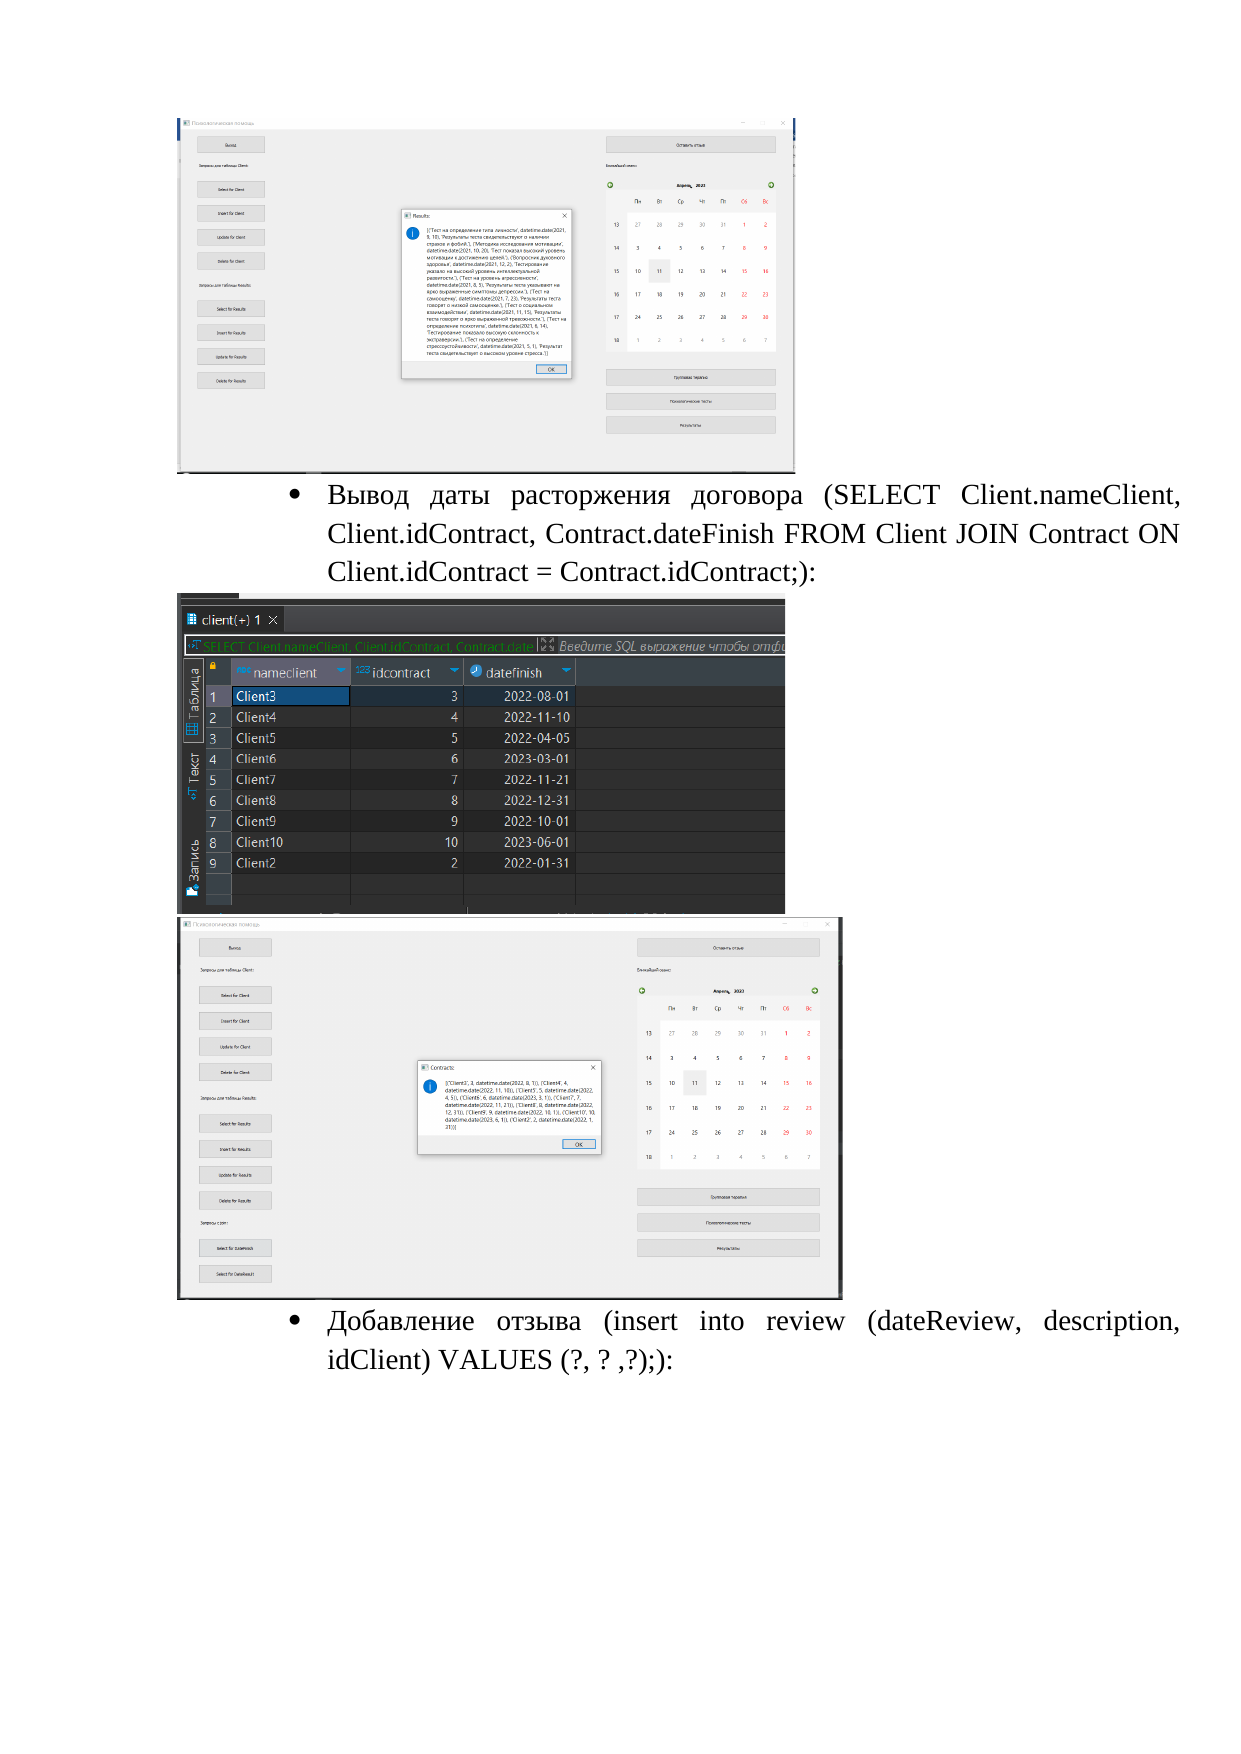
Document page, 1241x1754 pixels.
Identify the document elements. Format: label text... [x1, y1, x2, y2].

picture [177, 917, 843, 1300]
list Добавление отзыва (insert into review (dateReview, description, idClient) VALUES (?, ? ,?);): [289, 1303, 1181, 1376]
picture [177, 593, 786, 914]
list Вывод даты расторжения договора (SELECT Client.nameClient, Client.idContract, Contract.dateFinish FROM Client JOIN Contract ON Client.idContract = Contract.idContract;): [289, 477, 1181, 588]
picture [177, 118, 796, 474]
